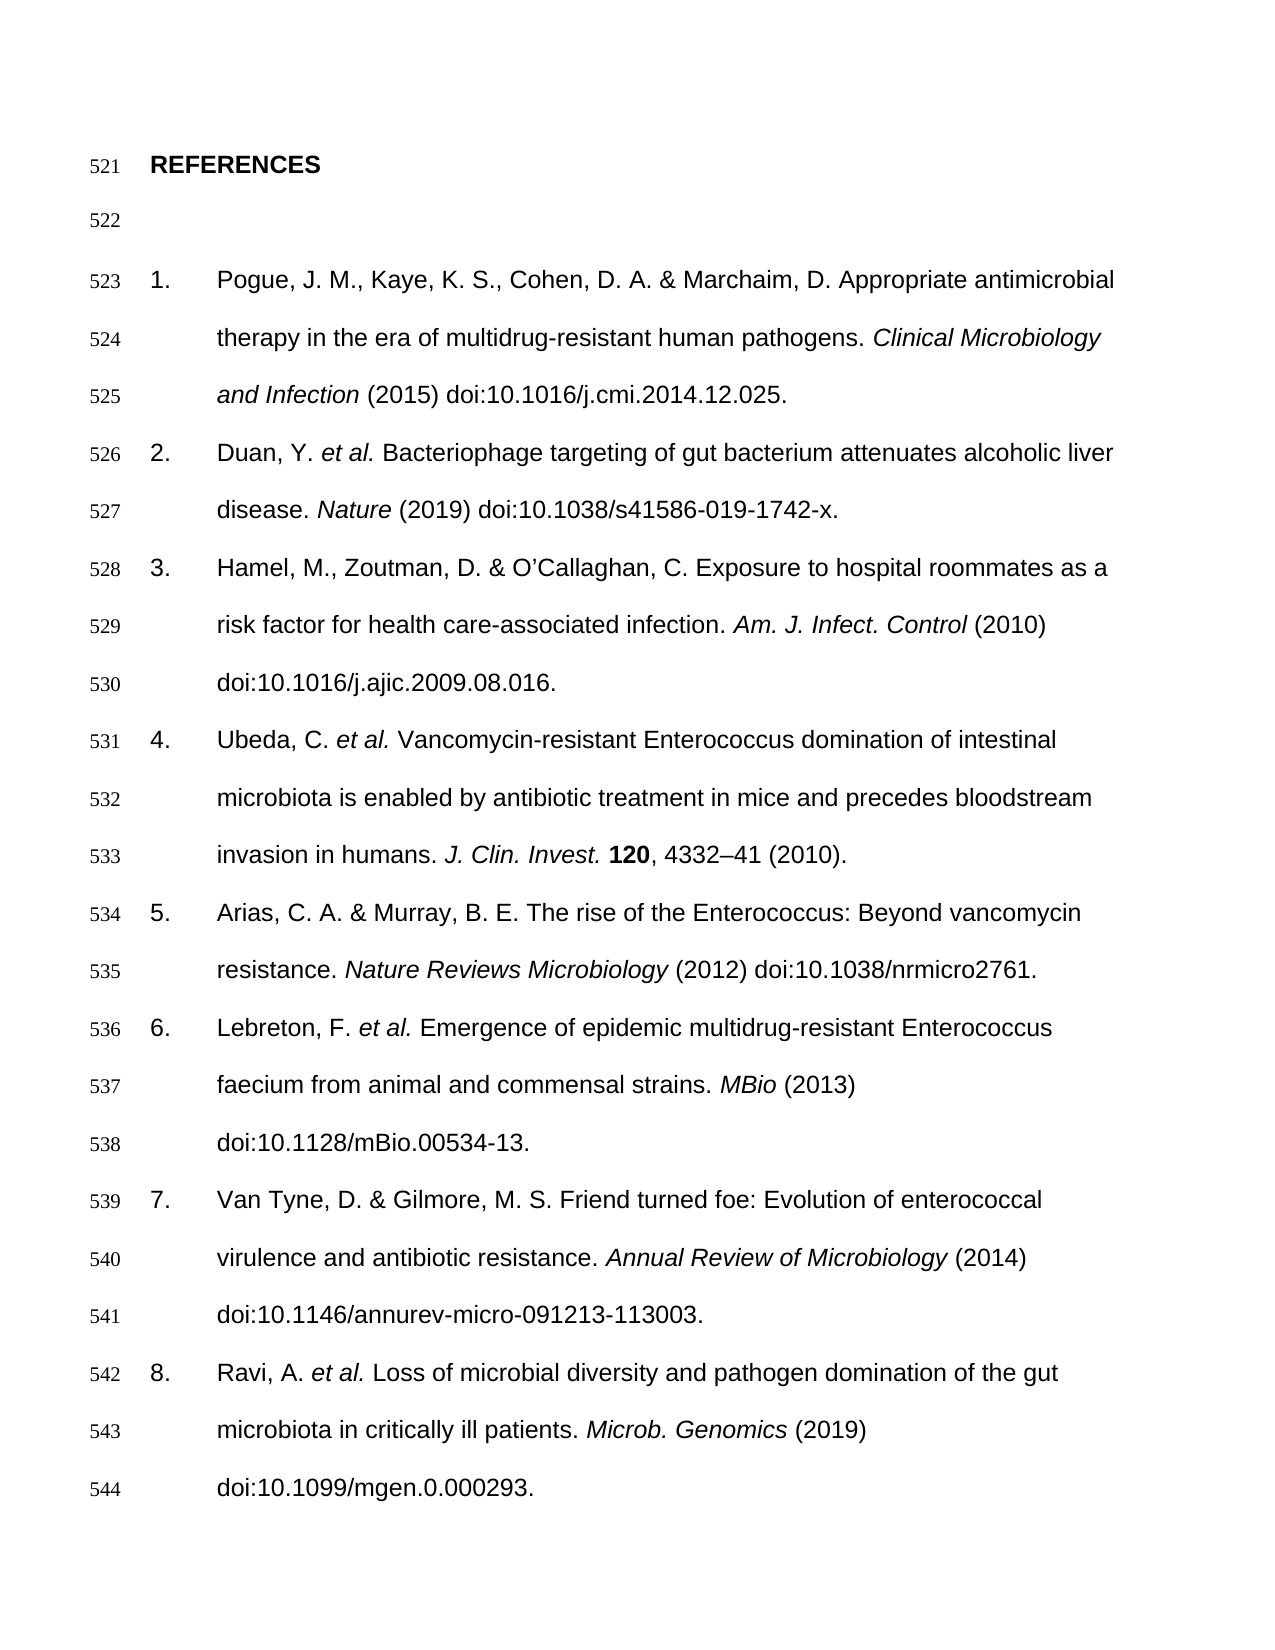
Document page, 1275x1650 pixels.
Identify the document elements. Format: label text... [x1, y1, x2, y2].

text 7. Van Tyne, D. & Gilmore, M. S. Friend turned foe: Evolution of enterococcal virulence and antibiotic resistance. Annual Review of Microbiology (2014) doi:10.1146/annurev-micro-091213-113003. [150, 1185, 1125, 1329]
text REFERENCES [150, 150, 1125, 179]
text 6. Lebreton, F. et al. Emergence of epidemic multidrug-resistant Enterococcus faecium from animal and commensal strains. MBio (2013) doi:10.1128/mBio.00534-13. [150, 1012, 1125, 1156]
text 8. Ravi, A. et al. Loss of microbial diversity and pathogen domination of the gut microbiota in critically ill patients. Microb. Genomics (2019) doi:10.1099/mgen.0.000293. [150, 1357, 1125, 1501]
text 5. Arias, C. A. & Murray, B. E. The rise of the Enterococcus: Beyond vancomycin resistance. Nature Reviews Microbiology (2012) doi:10.1038/nrmicro2761. [150, 897, 1125, 984]
text 1. Pogue, J. M., Kaye, K. S., Cohen, D. A. & Marchaim, D. Appropriate antimicrobial therapy in the era of multidrug-resistant human pathogens. Clinical Microbiology and Infection (2015) doi:10.1016/j.cmi.2014.12.025. [150, 265, 1125, 409]
text 3. Hamel, M., Zoutman, D. & O’Callaghan, C. Exposure to hospital roommates as a risk factor for health care-associated infection. Am. J. Infect. Control (2010) doi:10.1016/j.ajic.2009.08.016. [150, 552, 1125, 696]
text 2. Duan, Y. et al. Bacteriophage targeting of gut bacterium attenuates alcoholic liver disease. Nature (2019) doi:10.1038/s41586-019-1742-x. [150, 437, 1125, 524]
text 4. Ubeda, C. et al. Vancomycin-resistant Enterococcus domination of intestinal microbiota is enabled by antibiotic treatment in mice and precedes bloodstream invasion in humans. J. Clin. Invest. 120, 4332–41 (2010). [150, 725, 1125, 869]
